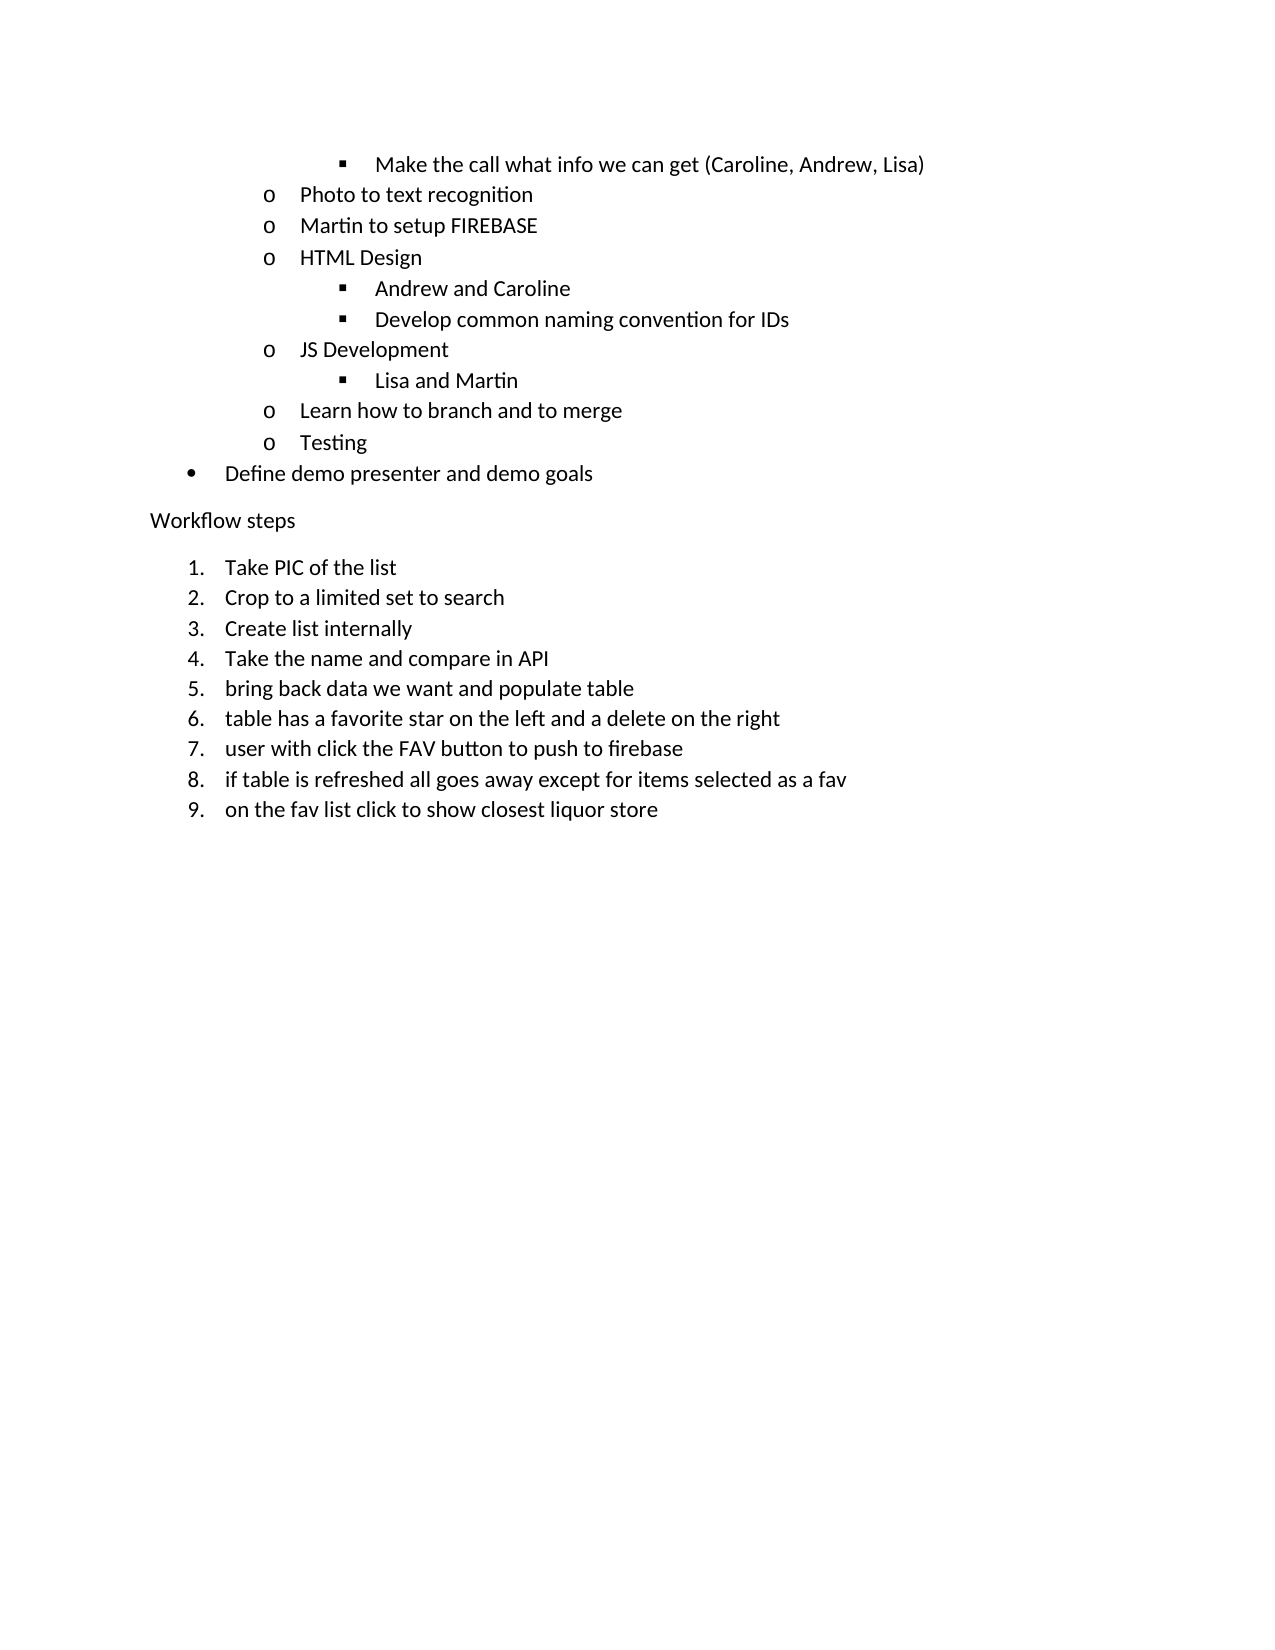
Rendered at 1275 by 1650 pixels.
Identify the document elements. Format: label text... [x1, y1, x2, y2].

list Lisa and Martin [337, 366, 1125, 394]
list on the fav list click to show closest liquor store [187, 795, 1125, 823]
list Create list internally [187, 614, 1125, 642]
list Crop to a limited set to search [187, 583, 1125, 612]
list Define demo presenter and demo goals [187, 459, 1125, 488]
list Andrew and Caroline [337, 274, 1125, 303]
list Learn how to branch and to merge [262, 397, 1125, 426]
list if table is refreshed all goes away except for items selected as a fav [187, 765, 1125, 793]
list table has a favorite star on the left and a delete on the right [187, 704, 1125, 732]
text Workflow steps [150, 506, 1125, 534]
list Develop common naming convention for IDs [337, 305, 1125, 333]
list Make the call what info we can get (Caroline, Andrew, Lisa) [337, 150, 1125, 178]
list Testing [262, 428, 1125, 457]
list Martin to setup FIREBASE [262, 212, 1125, 241]
list user with click the FAV button to push to firebase [187, 734, 1125, 763]
list Photo to text recognition [262, 180, 1125, 209]
list bring back data we want and populate table [187, 674, 1125, 702]
list JS Development [262, 335, 1125, 364]
list Take PIC of the list [187, 553, 1125, 581]
list Take the name and compare in API [187, 644, 1125, 672]
list HTML Design [262, 243, 1125, 272]
